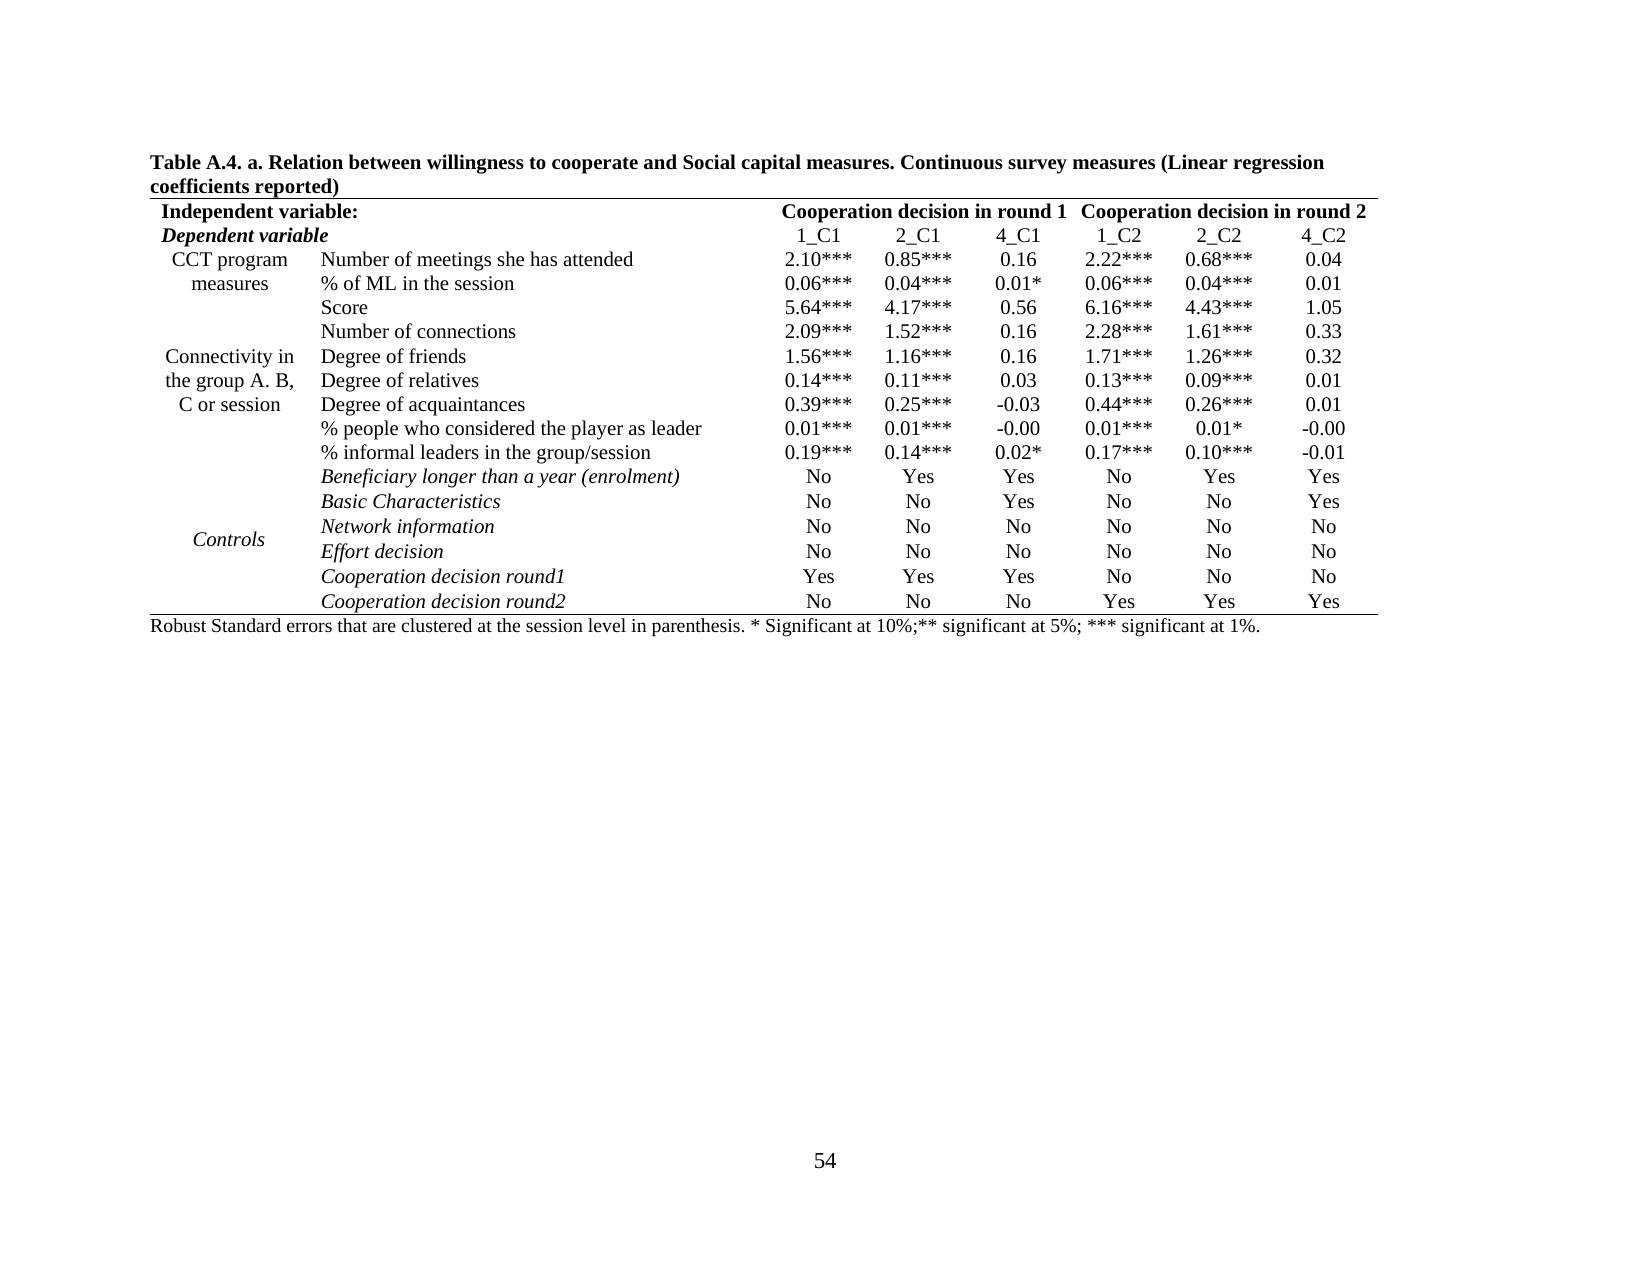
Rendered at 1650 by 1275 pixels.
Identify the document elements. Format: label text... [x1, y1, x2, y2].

text Robust Standard errors that are clustered at the session level in parenthesis. * Significant at 10%;** significant at 5%; *** significant at 1%. [150, 614, 1500, 637]
text Table A.4. a. Relation between willingness to cooperate and Social capital measures. Continuous survey measures (Linear regression coefficients reported) [150, 150, 1378, 198]
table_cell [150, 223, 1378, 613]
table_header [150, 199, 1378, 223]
